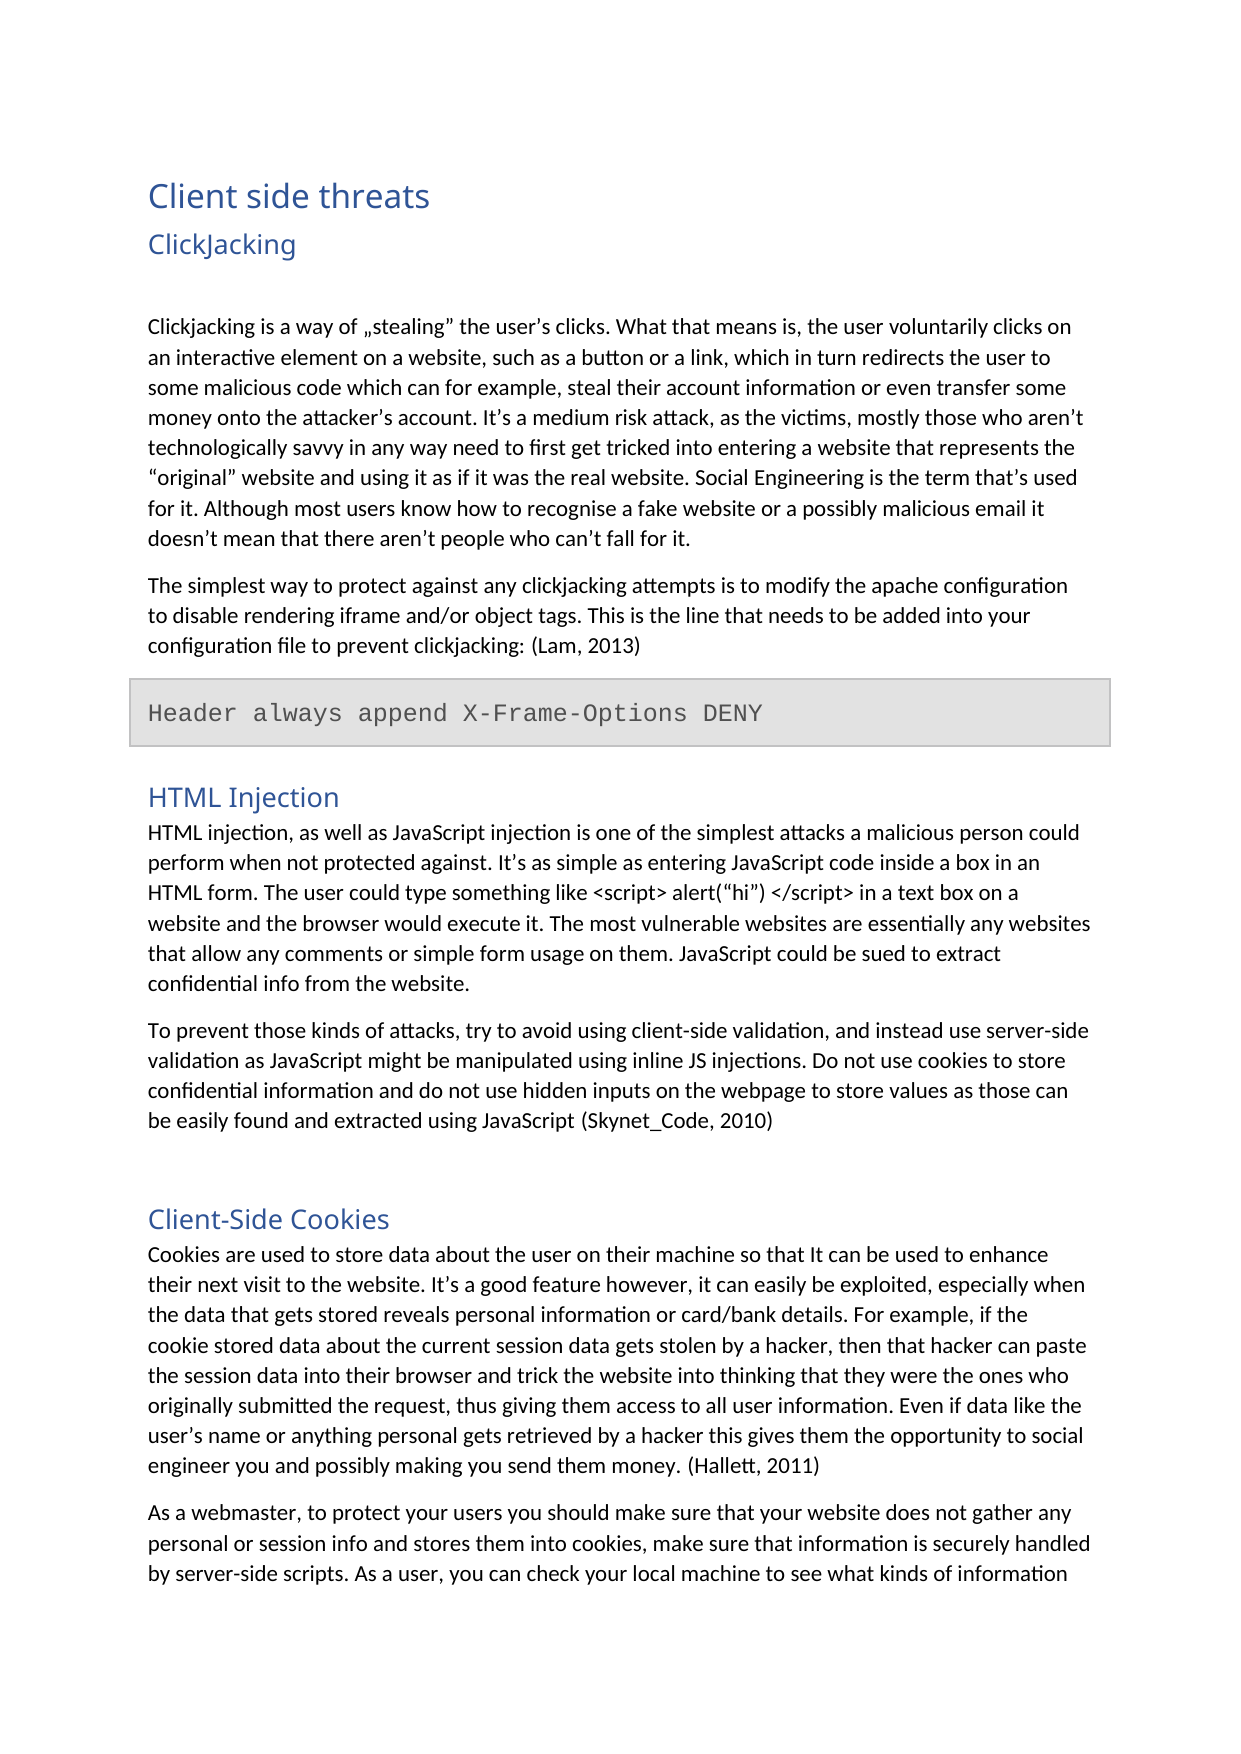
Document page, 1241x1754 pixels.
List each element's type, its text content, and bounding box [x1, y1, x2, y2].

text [148, 1498, 1093, 1587]
subtitle ClickJacking [148, 226, 1093, 263]
text To prevent those kinds of attacks, try to avoid using client-side validation, and instead use server-side validation as JavaScript might be manipulated using inline JS injections. Do not use cookies to store confidential information and do not use hidden inputs on the webpage to store values as those can be easily found and extracted using JavaScript [148, 1016, 1093, 1134]
text Cookies are used to store data about the user on their machine so that It can be used to enhance their next visit to the website. It’s a good feature however, it can easily be exploited, especially when the data that gets stored reveals personal information or card/bank details. For example, if the cookie stored data about the current session data gets stolen by a hacker, then that hacker can paste the session data into their browser and trick the website into thinking that they were the ones who originally submitted the request, thus giving them access to all user information. Even if data like the user’s name or anything personal gets retrieved by a hacker this gives them the opportunity to social engineer you and possibly making you send them money. [148, 1240, 1093, 1479]
text HTML injection, as well as JavaScript injection is one of the simplest attacks a malicious person could perform when not protected against. It’s as simple as entering JavaScript code inside a box in an HTML form. The user could type something like <script> alert(“hi”) </script> in a text box on a website and the browser would execute it. The most vulnerable websites are essentially any websites that allow any comments or simple form usage on them. JavaScript could be sued to extract confidential info from the website. [148, 818, 1093, 997]
subtitle Client side threats [148, 173, 1093, 218]
text Clickjacking is a way of „stealing” the user’s clicks. What that means is, the user voluntarily clicks on an interactive element on a website, such as a button or a link, which in turn redirects the user to some malicious code which can for example, steal their account information or even transfer some money onto the attacker’s account. It’s a medium risk attack, as the victims, mostly those who aren’t technologically savvy in any way need to first get tricked into entering a website that represents the “original” website and using it as if it was the real website. Social Engineering is the term that’s used for it. Although most users know how to recognise a fake website or a possibly malicious email it doesn’t mean that there aren’t people who can’t fall for it. [148, 312, 1093, 552]
text The simplest way to protect against any clickjacking attempts is to modify the apache configuration to disable rendering iframe and/or object tags. This is the line that needs to be added into your configuration file to prevent clickjacking: [148, 571, 1093, 659]
subtitle HTML Injection [148, 778, 1093, 815]
text Header always append X-Frame-Options DENY [131, 680, 1109, 745]
subtitle Client-Side Cookies [148, 1200, 1093, 1237]
